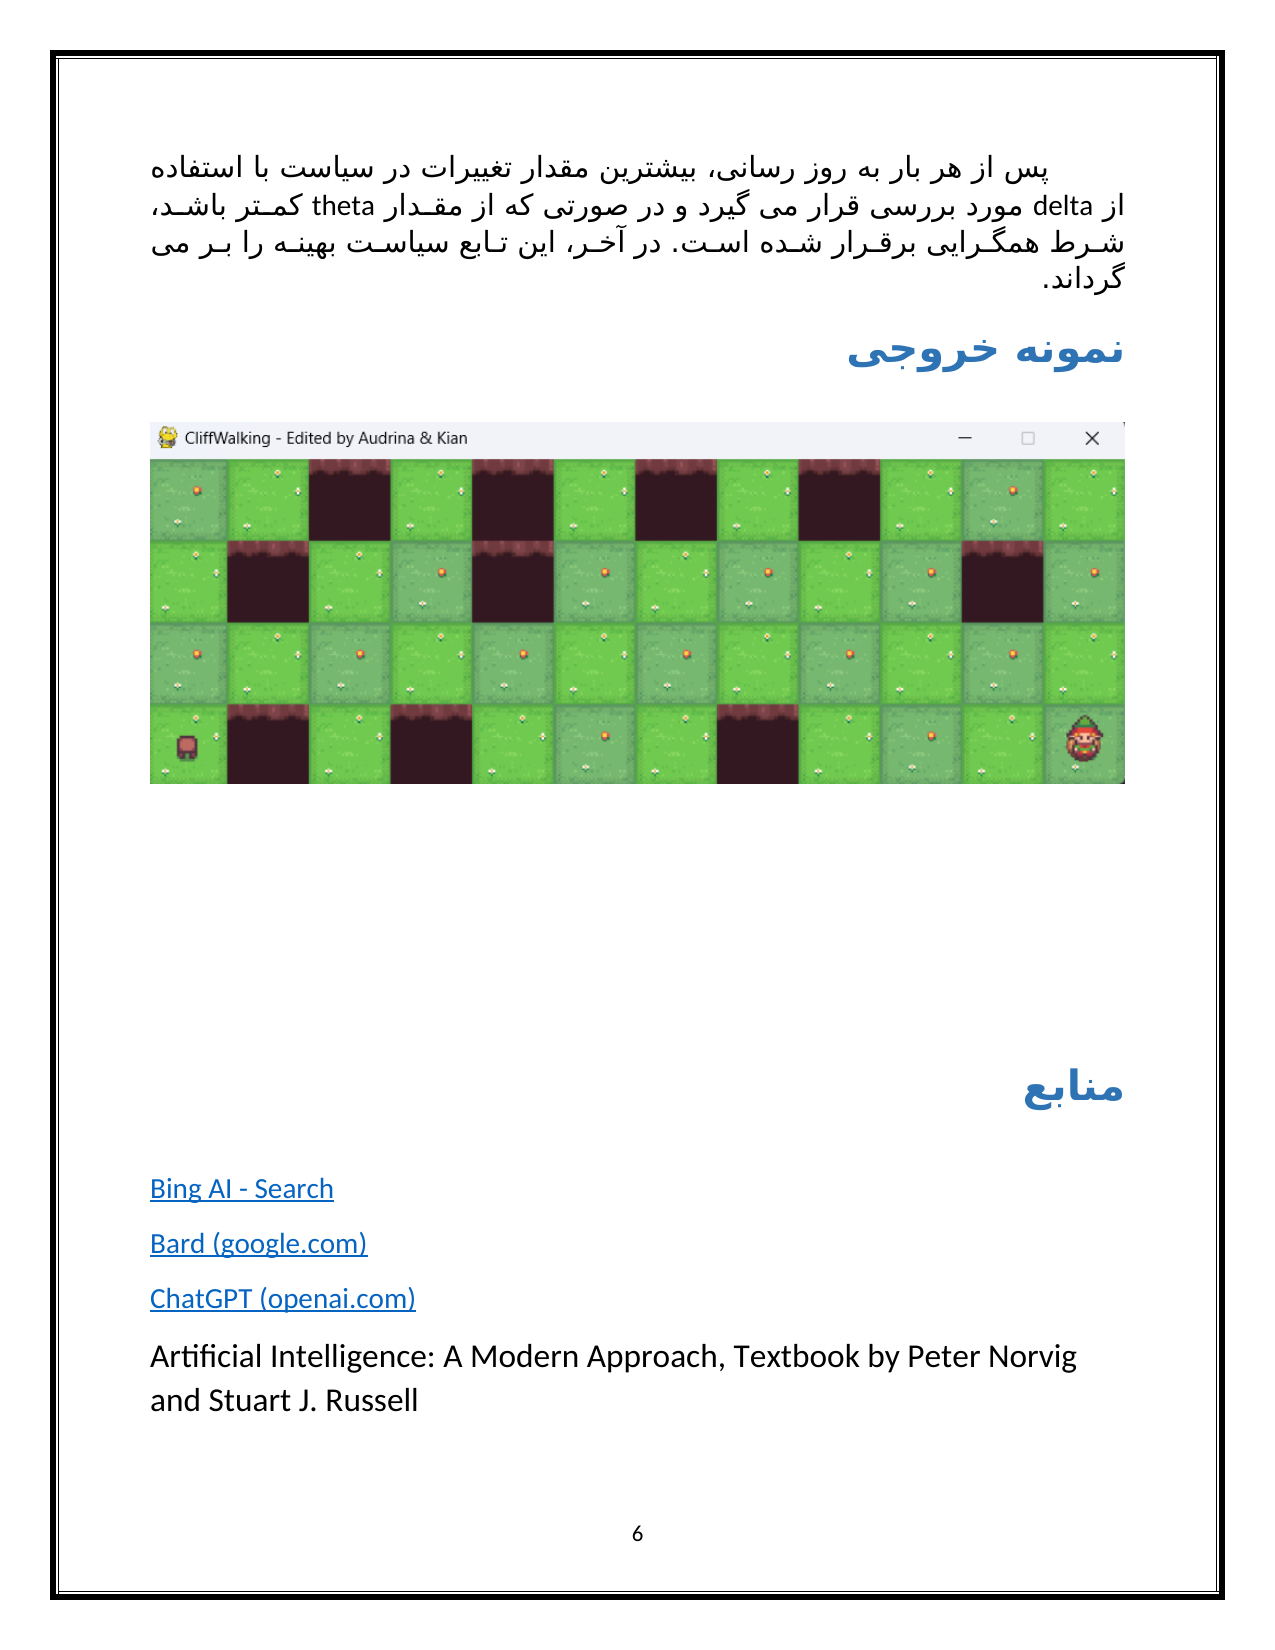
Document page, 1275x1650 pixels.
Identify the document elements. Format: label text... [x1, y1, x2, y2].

subtitle نمونه خروجی [150, 323, 1125, 372]
text Bing AI - Search [150, 1170, 1125, 1205]
text Bard (google.com) [150, 1225, 1125, 1260]
picture [150, 422, 1125, 784]
text Artificial Intelligence: A Modern Approach, Textbook by Peter Norvig and Stuart J. Russell [150, 1335, 1125, 1420]
subtitle منابع [150, 1062, 1125, 1111]
text ChatGPT (openai.com) [150, 1280, 1125, 1316]
